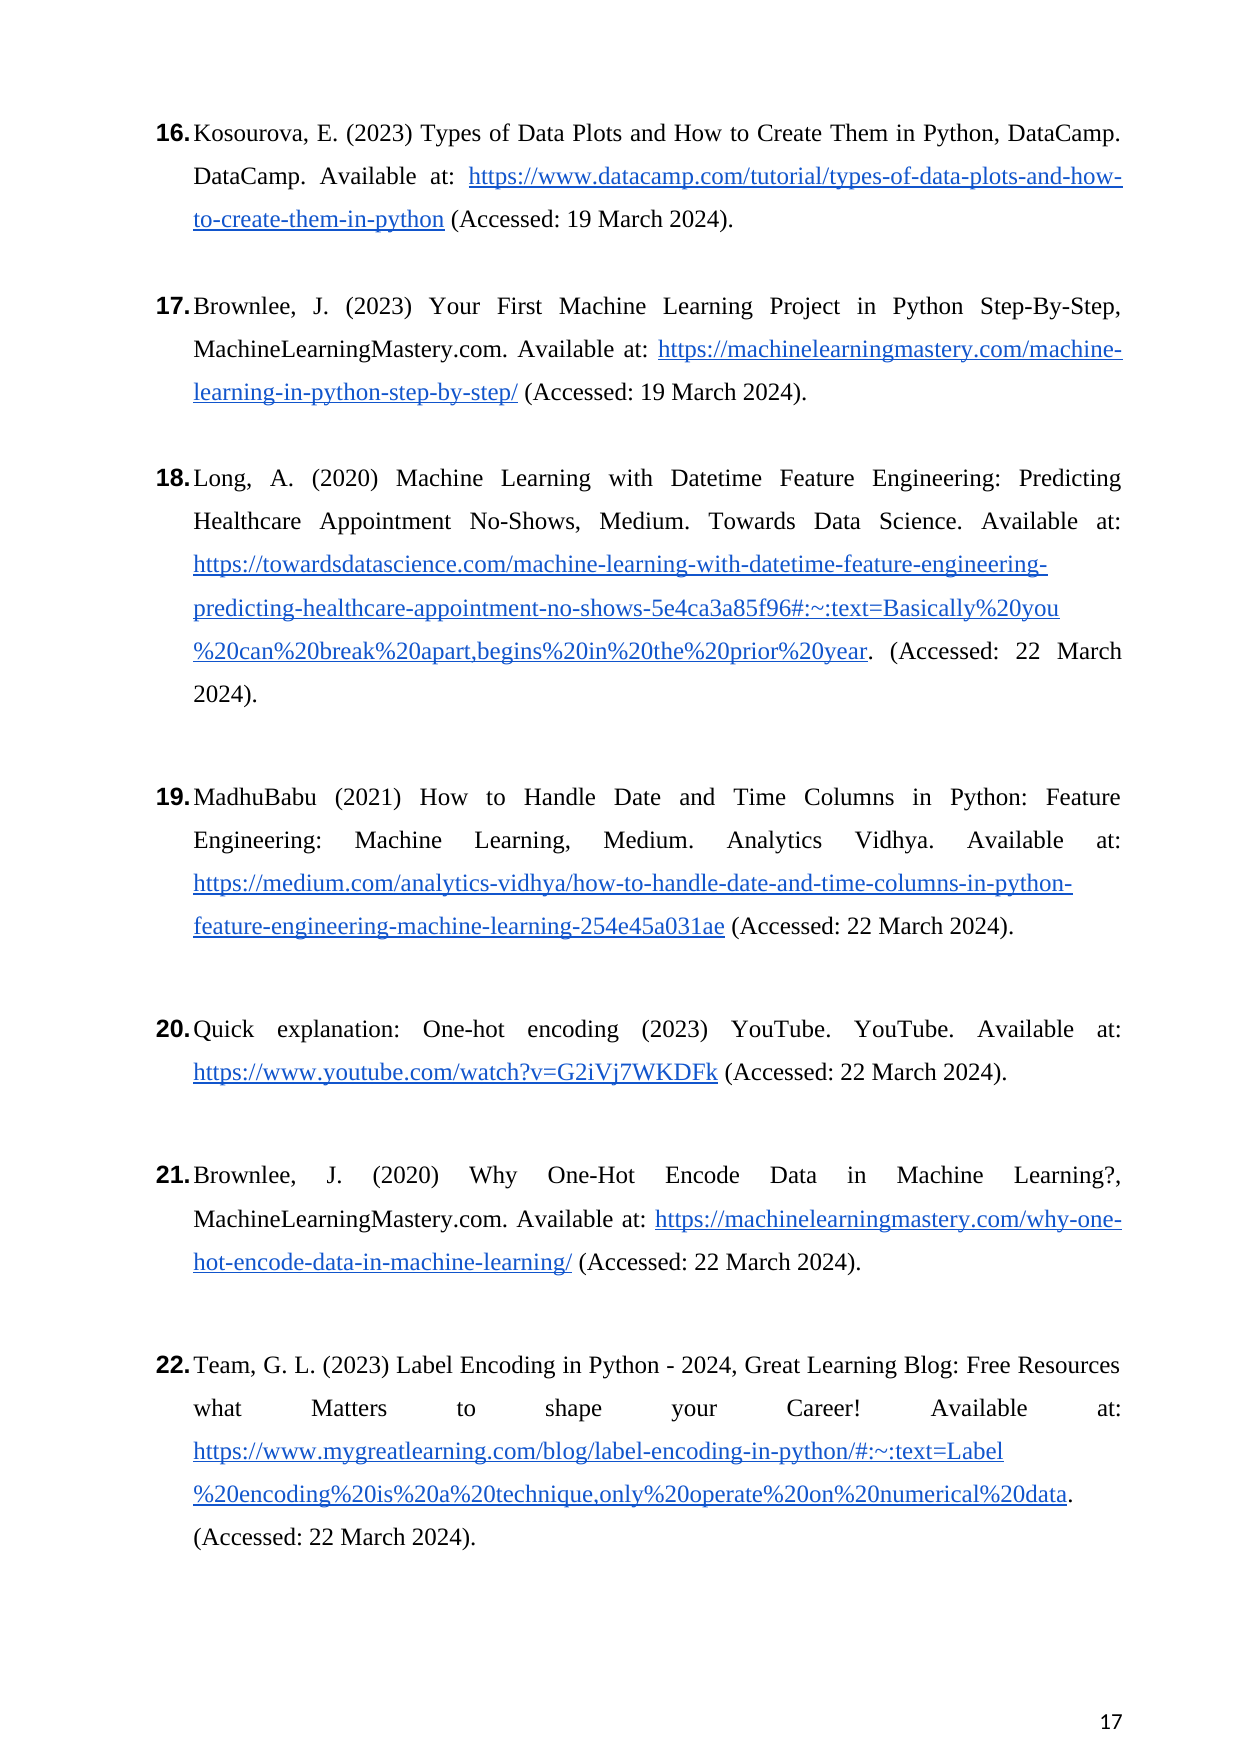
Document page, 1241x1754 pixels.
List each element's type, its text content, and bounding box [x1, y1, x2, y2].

list Brownlee, J. (2023) Your First Machine Learning Project in Python Step-By-Step, MachineLearningMastery.com. Available at: https://machinelearningmastery.com/machine-learning-in-python-step-by-step/ (Accessed: 19 March 2024). [156, 291, 1122, 406]
list Quick explanation: One-hot encoding (2023) YouTube. YouTube. Available at: https://www.youtube.com/watch?v=G2iVj7WKDFk (Accessed: 22 March 2024). [156, 1014, 1122, 1086]
list Long, A. (2020) Machine Learning with Datetime Feature Engineering: Predicting Healthcare Appointment No-Shows, Medium. Towards Data Science. Available at: https://towardsdatascience.com/machine-learning-with-datetime-feature-engineering-predicting-healthcare-appointment-no-shows-5e4ca3a85f96#:~:text=Basically%20you%20can%20break%20apart,begins%20in%20the%20prior%20year. (Accessed: 22 March 2024). [156, 463, 1122, 708]
list Kosourova, E. (2023) Types of Data Plots and How to Create Them in Python, DataCamp. DataCamp. Available at: https://www.datacamp.com/tutorial/types-of-data-plots-and-how-to-create-them-in-python (Accessed: 19 March 2024). [156, 118, 1122, 233]
list Team, G. L. (2023) Label Encoding in Python - 2024, Great Learning Blog: Free Resources what Matters to shape your Career! Available at: https://www.mygreatlearning.com/blog/label-encoding-in-python/#:~:text=Label%20encoding%20is%20a%20technique,only%20operate%20on%20numerical%20data. (Accessed: 22 March 2024). [156, 1350, 1122, 1551]
list Brownlee, J. (2020) Why One-Hot Encode Data in Machine Learning?, MachineLearningMastery.com. Available at: https://machinelearningmastery.com/why-one-hot-encode-data-in-machine-learning/ (Accessed: 22 March 2024). [156, 1160, 1122, 1276]
list MadhuBabu (2021) How to Handle Date and Time Columns in Python: Feature Engineering: Machine Learning, Medium. Analytics Vidhya. Available at: https://medium.com/analytics-vidhya/how-to-handle-date-and-time-columns-in-python-feature-engineering-machine-learning-254e45a031ae (Accessed: 22 March 2024). [156, 782, 1122, 940]
